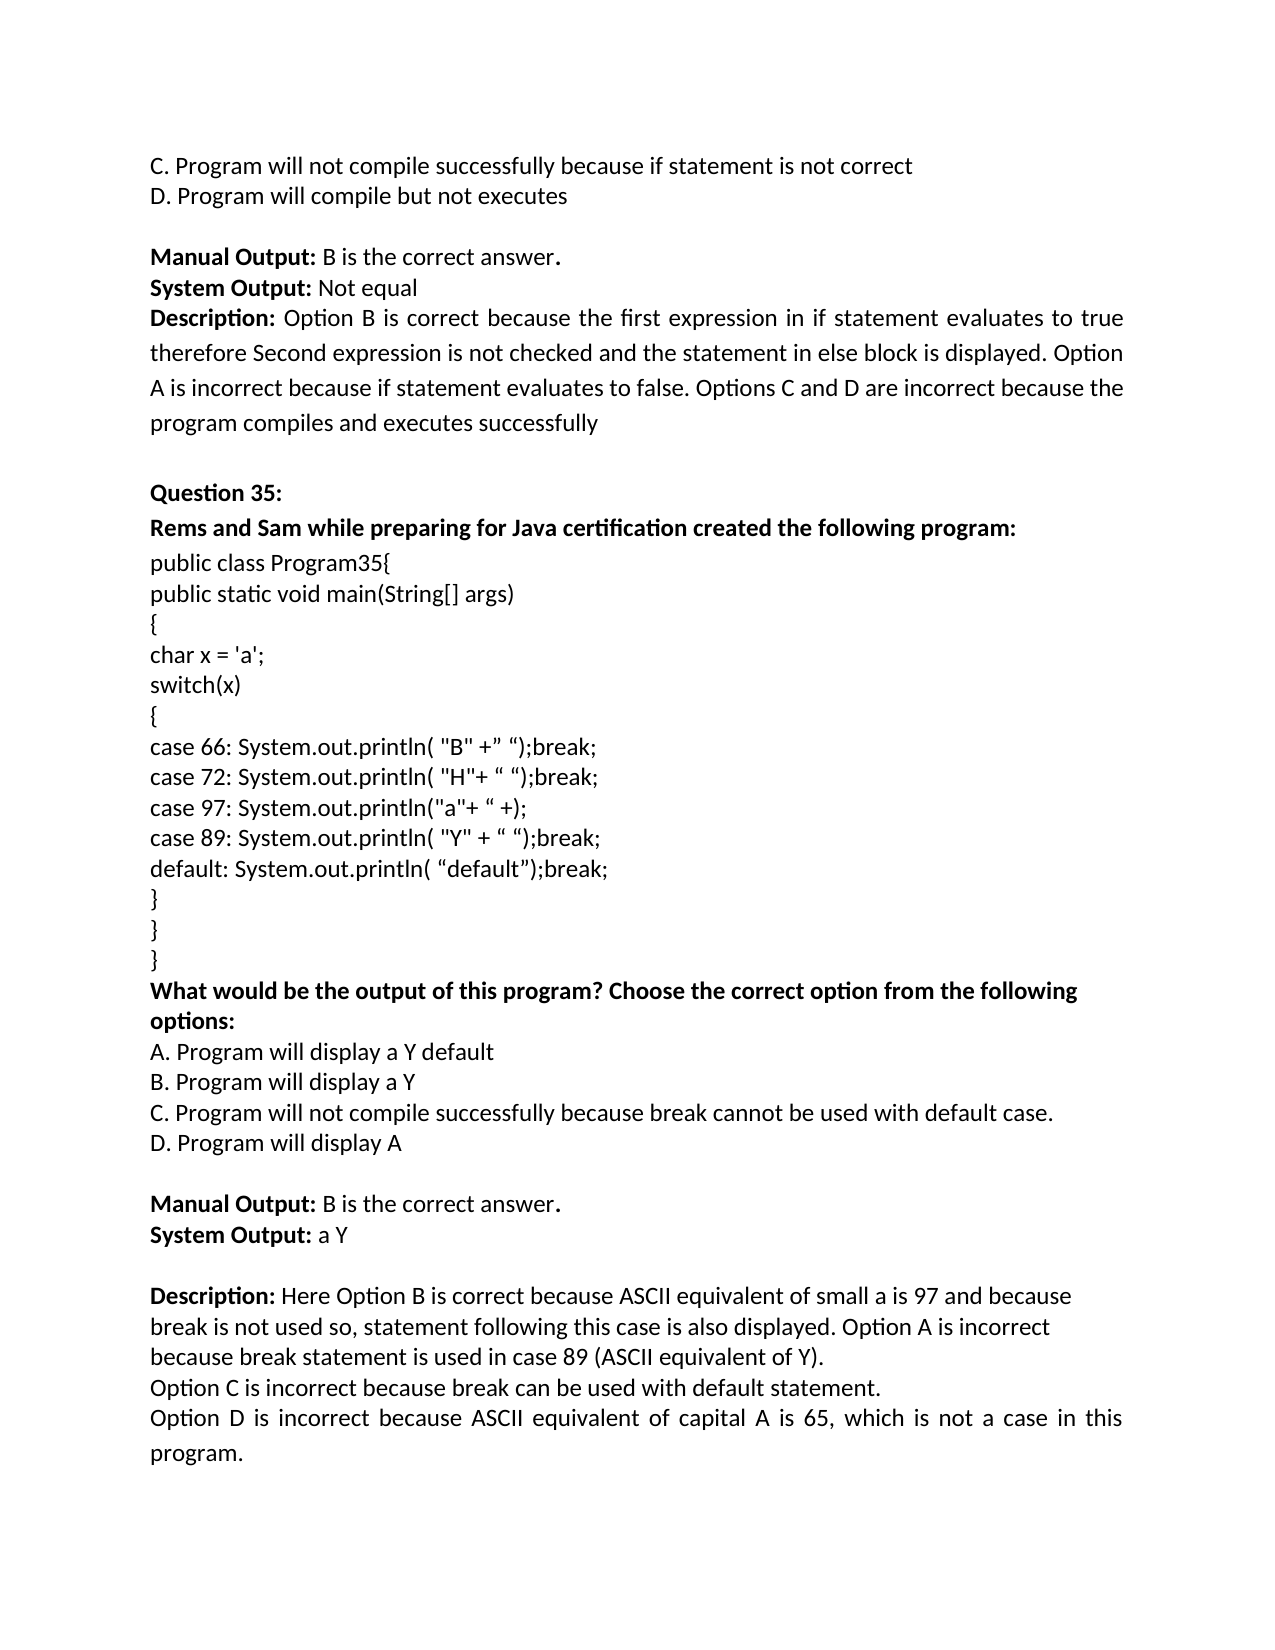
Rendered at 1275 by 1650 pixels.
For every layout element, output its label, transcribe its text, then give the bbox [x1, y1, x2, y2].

text Description: Option B is correct because the first expression in if statement evaluates to true therefore Second expression is not checked and the statement in else block is displayed. Option A is incorrect because if statement evaluates to false. Options C and D are incorrect because the program compiles and executes successfully [150, 303, 1125, 438]
text case 89: System.out.println( "Y" + “ “);break; [150, 822, 1125, 853]
text case 66: System.out.println( "B" +” “);break; [150, 731, 1125, 761]
text { [150, 609, 1125, 639]
text default: System.out.println( “default”);break; [150, 853, 1125, 883]
text What would be the output of this program? Choose the correct option from the following options: [150, 975, 1125, 1036]
text B. Program will display a Y [150, 1066, 1125, 1097]
text } [150, 944, 1125, 975]
text } [150, 883, 1125, 914]
text public static void main(String[] args) [150, 578, 1125, 609]
text public class Program35{ [150, 548, 1125, 578]
text case 72: System.out.println( "H"+ “ “);break; [150, 761, 1125, 792]
text A. Program will display a Y default [150, 1036, 1125, 1066]
text { [150, 700, 1125, 731]
text Option D is incorrect because ASCII equivalent of capital A is 65, which is not a case in this program. [150, 1402, 1125, 1468]
text System Output: a Y [150, 1219, 1125, 1249]
text System Output: Not equal [150, 272, 1125, 303]
text Description: Here Option B is correct because ASCII equivalent of small a is 97 and because break is not used so, statement following this case is also displayed. Option A is incorrect because break statement is used in case 89 (ASCII equivalent of Y). [150, 1280, 1125, 1372]
text switch(x) [150, 670, 1125, 700]
text char x = 'a'; [150, 639, 1125, 670]
text Manual Output: B is the correct answer. [150, 1188, 1125, 1219]
text Question 35: [150, 478, 1125, 508]
text Rems and Sam while preparing for Java certification created the following program: [150, 513, 1125, 543]
text } [150, 914, 1125, 944]
text D. Program will compile but not executes [150, 181, 1125, 211]
text C. Program will not compile successfully because break cannot be used with default case. [150, 1097, 1125, 1127]
text C. Program will not compile successfully because if statement is not correct [150, 150, 1125, 181]
text D. Program will display A [150, 1127, 1125, 1158]
text Manual Output: B is the correct answer. [150, 242, 1125, 272]
text Option C is incorrect because break can be used with default statement. [150, 1372, 1125, 1402]
text case 97: System.out.println("a"+ “ +); [150, 792, 1125, 822]
